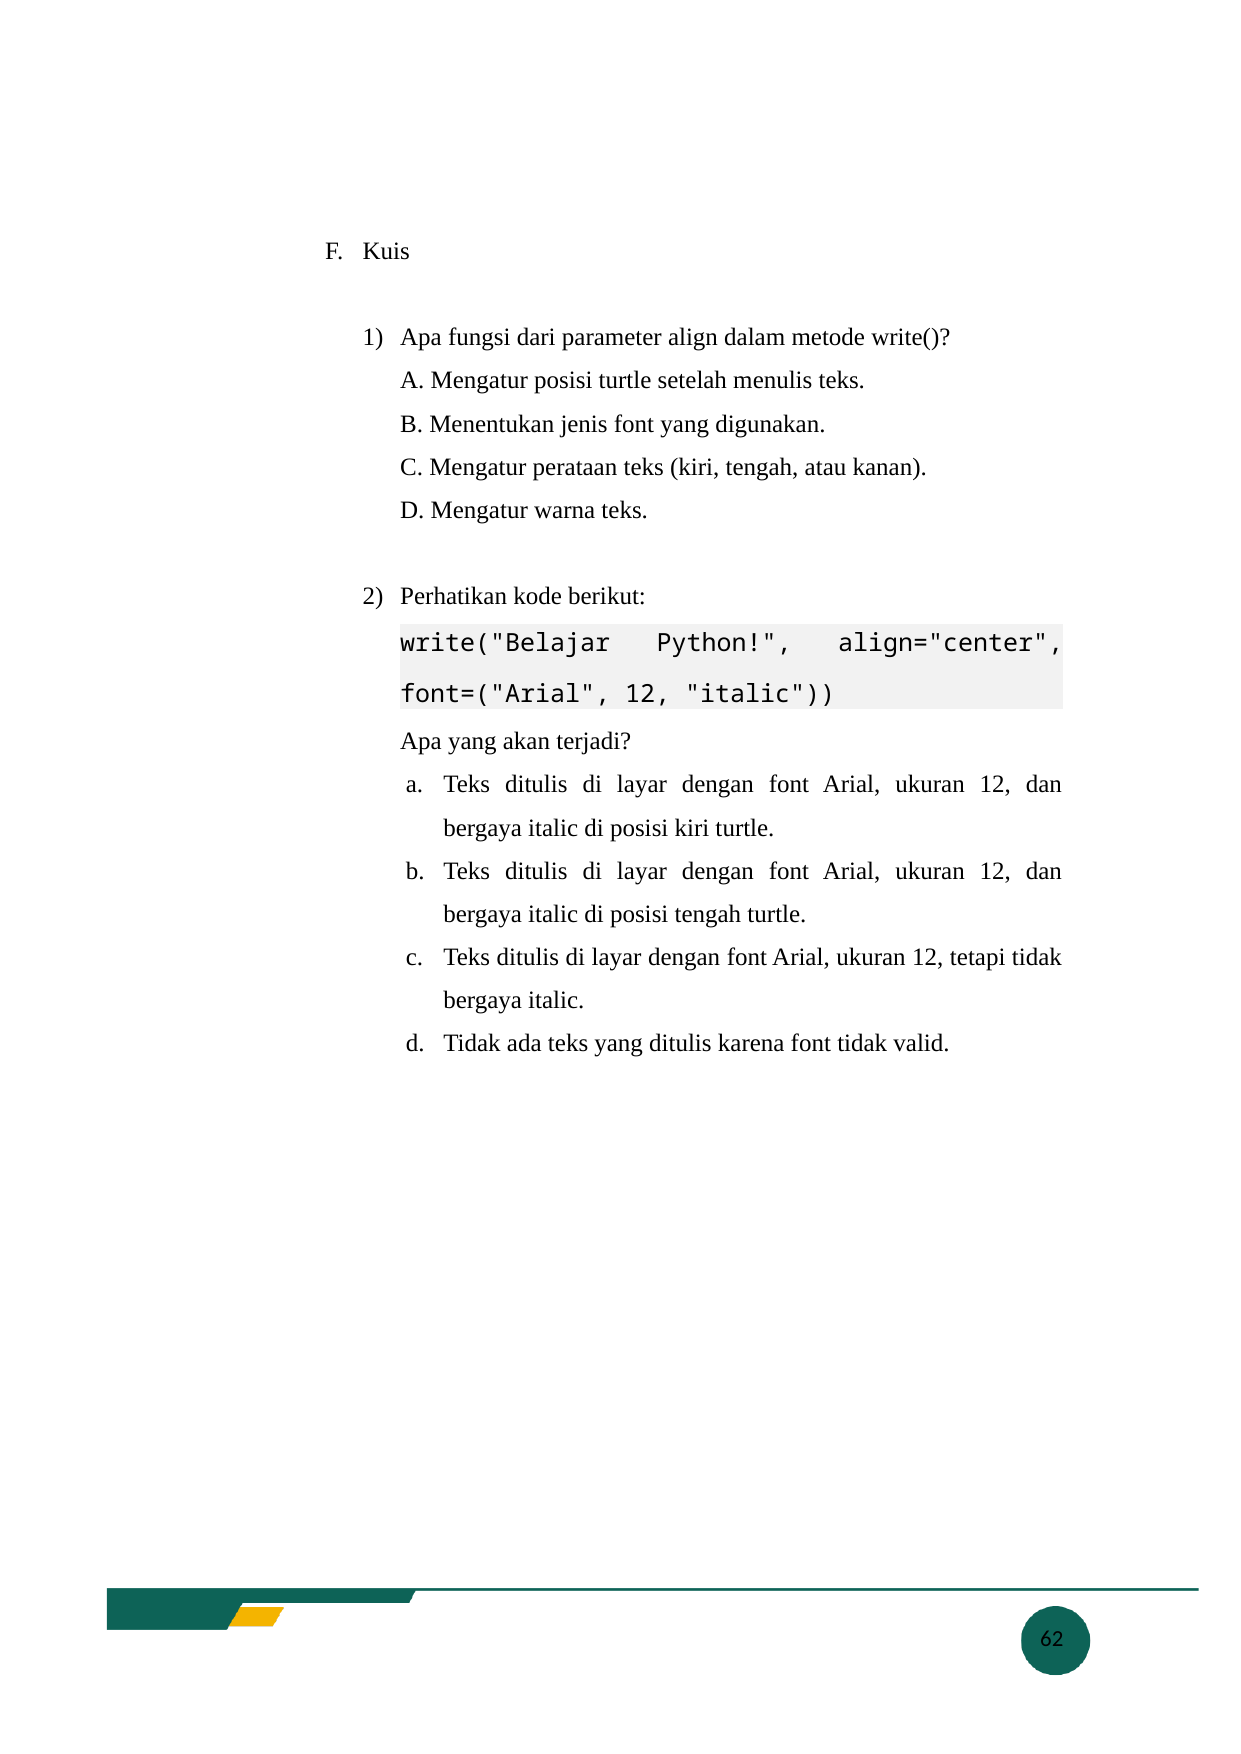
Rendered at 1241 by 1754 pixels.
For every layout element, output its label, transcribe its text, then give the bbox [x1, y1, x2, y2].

list write("Belajar Python!", align="center", font=("Arial", 12, "italic")) [400, 624, 1063, 709]
list Tidak ada teks yang ditulis karena font tidak valid. [406, 1028, 1063, 1057]
list B. Menentukan jenis font yang digunakan. [400, 409, 1063, 437]
list A. Mengatur posisi turtle setelah menulis teks. [400, 366, 1063, 394]
list Teks ditulis di layar dengan font Arial, ukuran 12, tetapi tidak bergaya italic. [406, 942, 1063, 1014]
list Apa yang akan terjadi? [400, 726, 1063, 755]
list Kuis [325, 236, 1063, 265]
list C. Mengatur perataan teks (kiri, tengah, atau kanan). [400, 452, 1063, 481]
picture [106, 1579, 1199, 1701]
list Teks ditulis di layar dengan font Arial, ukuran 12, dan bergaya italic di posisi tengah turtle. [406, 856, 1063, 928]
list D. Mengatur warna teks. [400, 495, 1063, 524]
list Teks ditulis di layar dengan font Arial, ukuran 12, dan bergaya italic di posisi kiri turtle. [406, 769, 1063, 841]
list Apa fungsi dari parameter align dalam metode write()? [362, 322, 1063, 351]
list Perhatikan kode berikut: [362, 581, 1063, 610]
